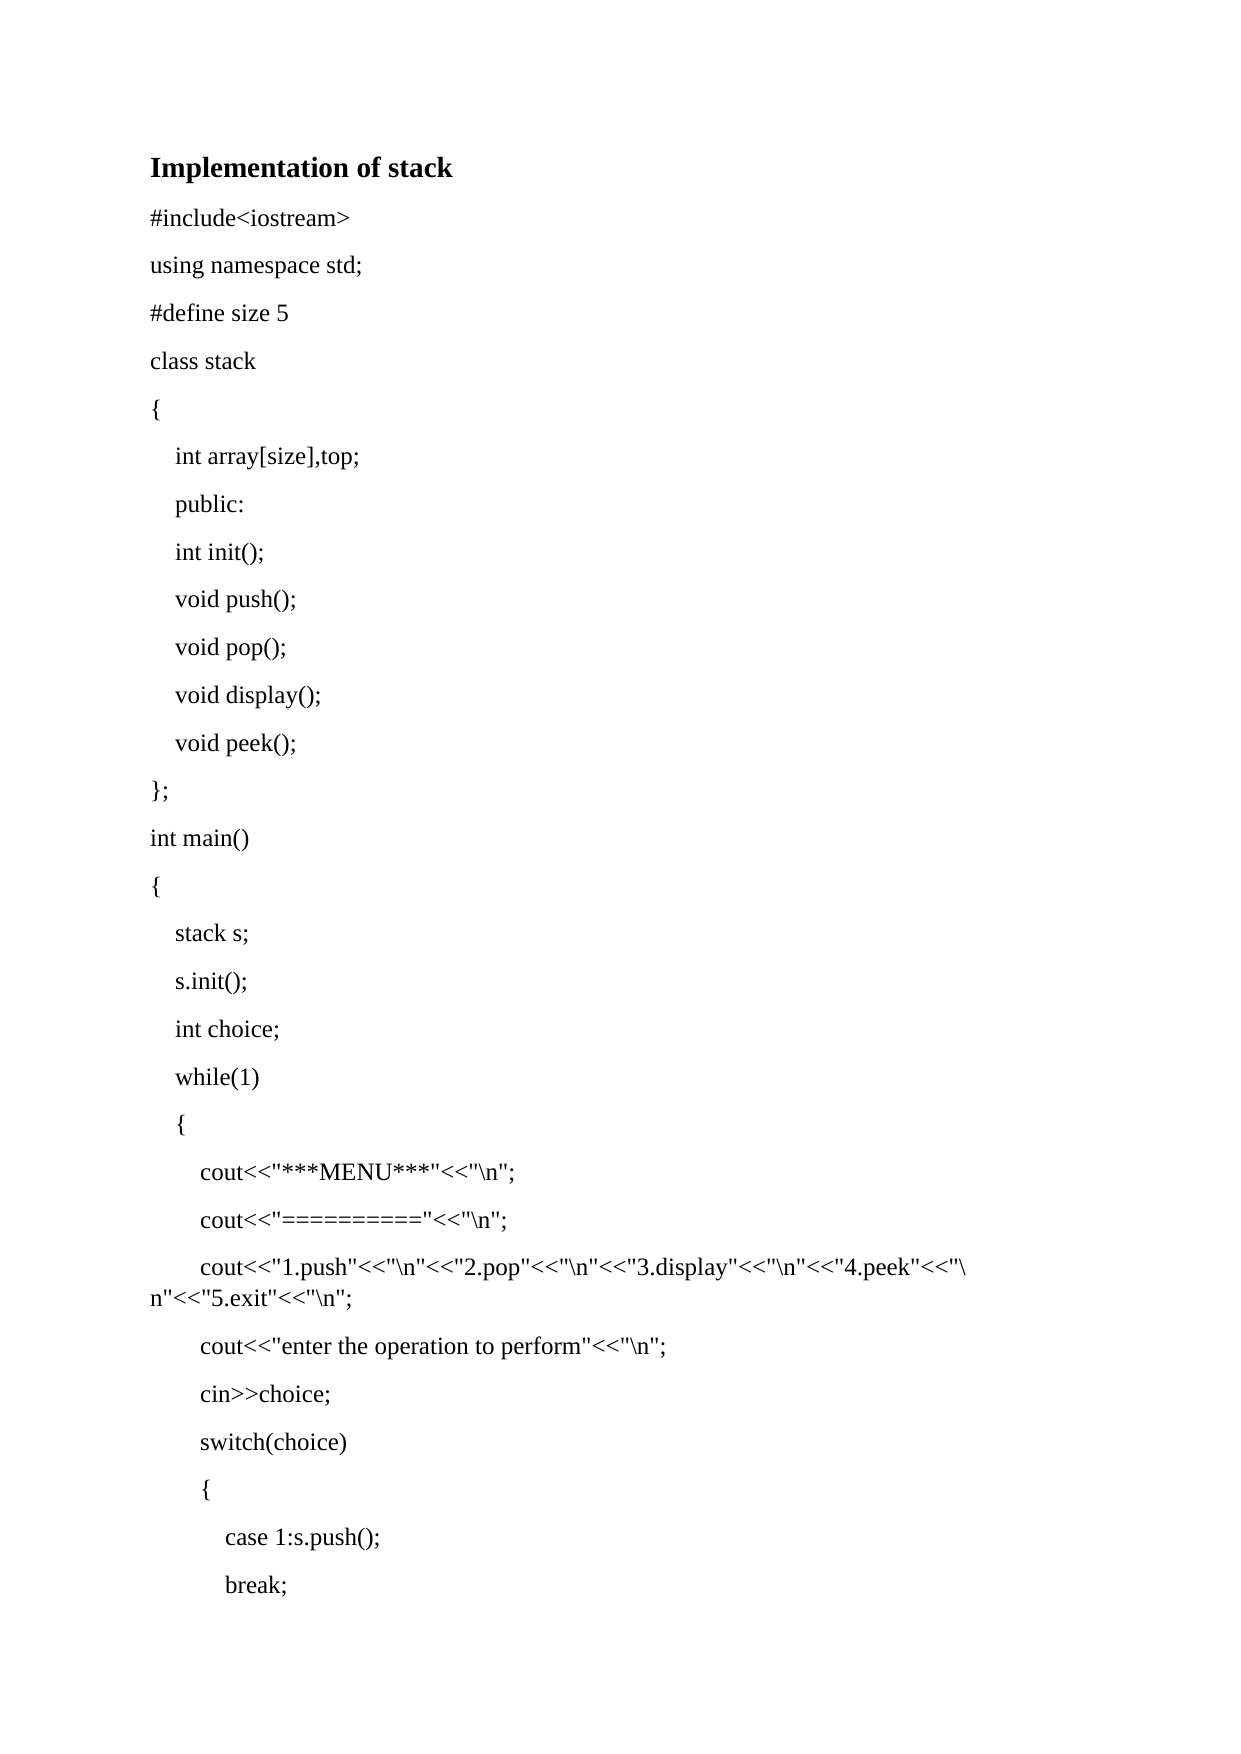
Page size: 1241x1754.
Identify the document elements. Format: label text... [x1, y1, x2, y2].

text int init(); [150, 537, 1090, 566]
text #include<iostream> [150, 203, 1090, 232]
text cout<<"enter the operation to perform"<<"\n"; [150, 1331, 1090, 1360]
text while(1) [150, 1062, 1090, 1090]
text s.init(); [150, 966, 1090, 995]
text cin>>choice; [150, 1379, 1090, 1408]
text { [150, 871, 1090, 899]
text void display(); [150, 680, 1090, 709]
text { [150, 394, 1090, 422]
text #define size 5 [150, 298, 1090, 327]
text Implementation of stack [150, 150, 1090, 183]
text int array[size],top; [150, 441, 1090, 470]
text void peek(); [150, 728, 1090, 756]
text }; [150, 775, 1090, 804]
text public: [150, 489, 1090, 518]
text { [150, 1109, 1090, 1138]
text void push(); [150, 584, 1090, 613]
text { [150, 1474, 1090, 1503]
text void pop(); [150, 632, 1090, 661]
text cout<<"***MENU***"<<"\n"; [150, 1157, 1090, 1186]
text stack s; [150, 918, 1090, 947]
text break; [150, 1570, 1090, 1598]
text using namespace std; [150, 251, 1090, 279]
text cout<<"1.push"<<"\n"<<"2.pop"<<"\n"<<"3.display"<<"\n"<<"4.peek"<<"\n"<<"5.exit"<<"\n"; [150, 1252, 1090, 1312]
text case 1:s.push(); [150, 1522, 1090, 1551]
text class stack [150, 346, 1090, 375]
text int choice; [150, 1014, 1090, 1043]
text switch(choice) [150, 1427, 1090, 1455]
text cout<<"=========="<<"\n"; [150, 1205, 1090, 1233]
text int main() [150, 823, 1090, 852]
